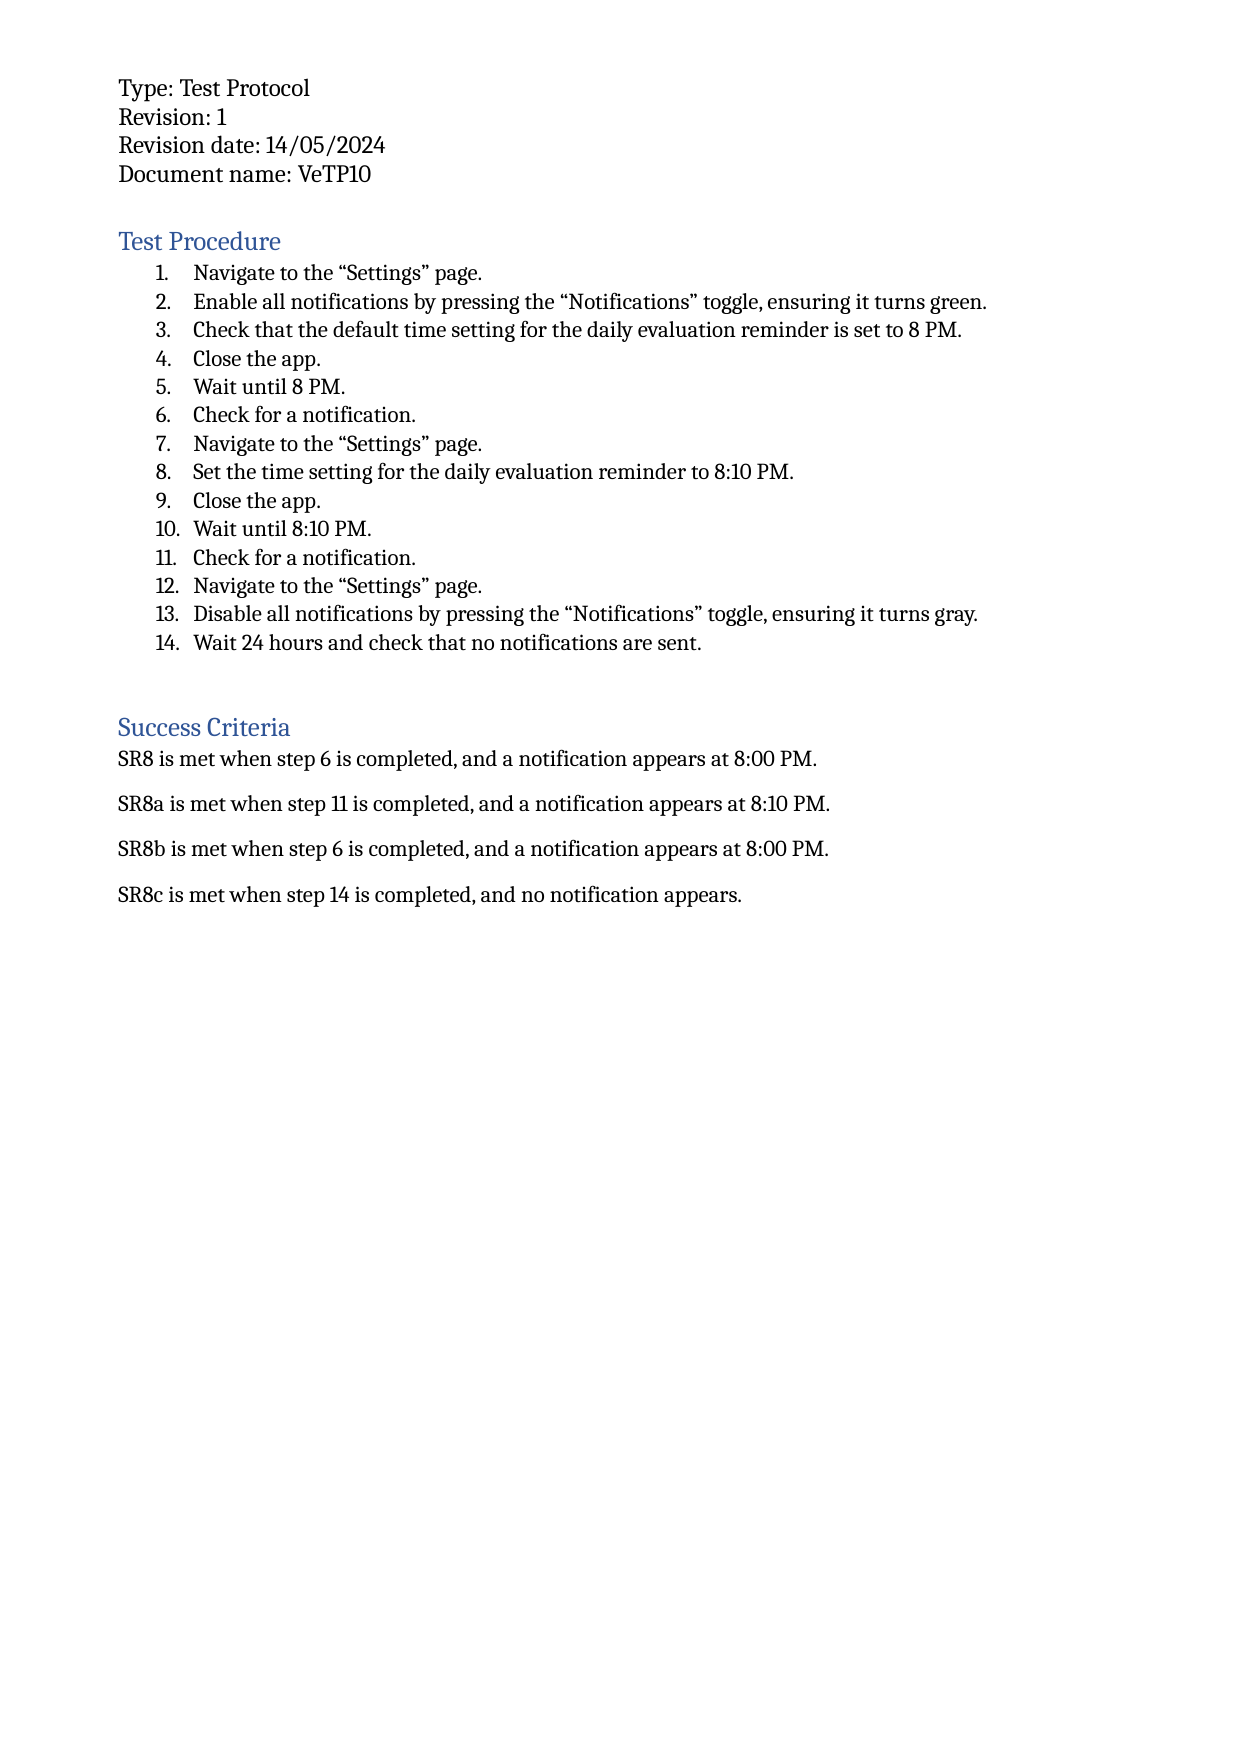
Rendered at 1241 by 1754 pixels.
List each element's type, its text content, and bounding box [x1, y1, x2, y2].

list Check for a notification. [156, 544, 1122, 571]
subtitle Test Procedure [118, 226, 1122, 258]
list Close the app. [156, 345, 1122, 372]
list Navigate to the “Settings” page. [156, 431, 1122, 457]
text SR8b is met when step 6 is completed, and a notification appears at 8:00 PM. [118, 836, 1122, 863]
list Check for a notification. [156, 402, 1122, 428]
list Close the app. [156, 487, 1122, 514]
list Wait until 8 PM. [156, 374, 1122, 400]
list Wait 24 hours and check that no notifications are sent. [156, 630, 1122, 656]
subtitle Success Criteria [118, 712, 1122, 744]
text SR8a is met when step 11 is completed, and a notification appears at 8:10 PM. [118, 791, 1122, 817]
list Navigate to the “Settings” page. [156, 573, 1122, 599]
text SR8 is met when step 6 is completed, and a notification appears at 8:00 PM. [118, 746, 1122, 772]
text SR8c is met when step 14 is completed, and no notification appears. [118, 881, 1122, 908]
list Navigate to the “Settings” page. [156, 260, 1122, 286]
list Wait until 8:10 PM. [156, 516, 1122, 542]
list Set the time setting for the daily evaluation reminder to 8:10 PM. [156, 459, 1122, 485]
list Disable all notifications by pressing the “Notifications” toggle, ensuring it turns gray. [156, 601, 1122, 628]
list Check that the default time setting for the daily evaluation reminder is set to 8 PM. [156, 317, 1122, 343]
list Enable all notifications by pressing the “Notifications” toggle, ensuring it turns green. [156, 288, 1122, 315]
